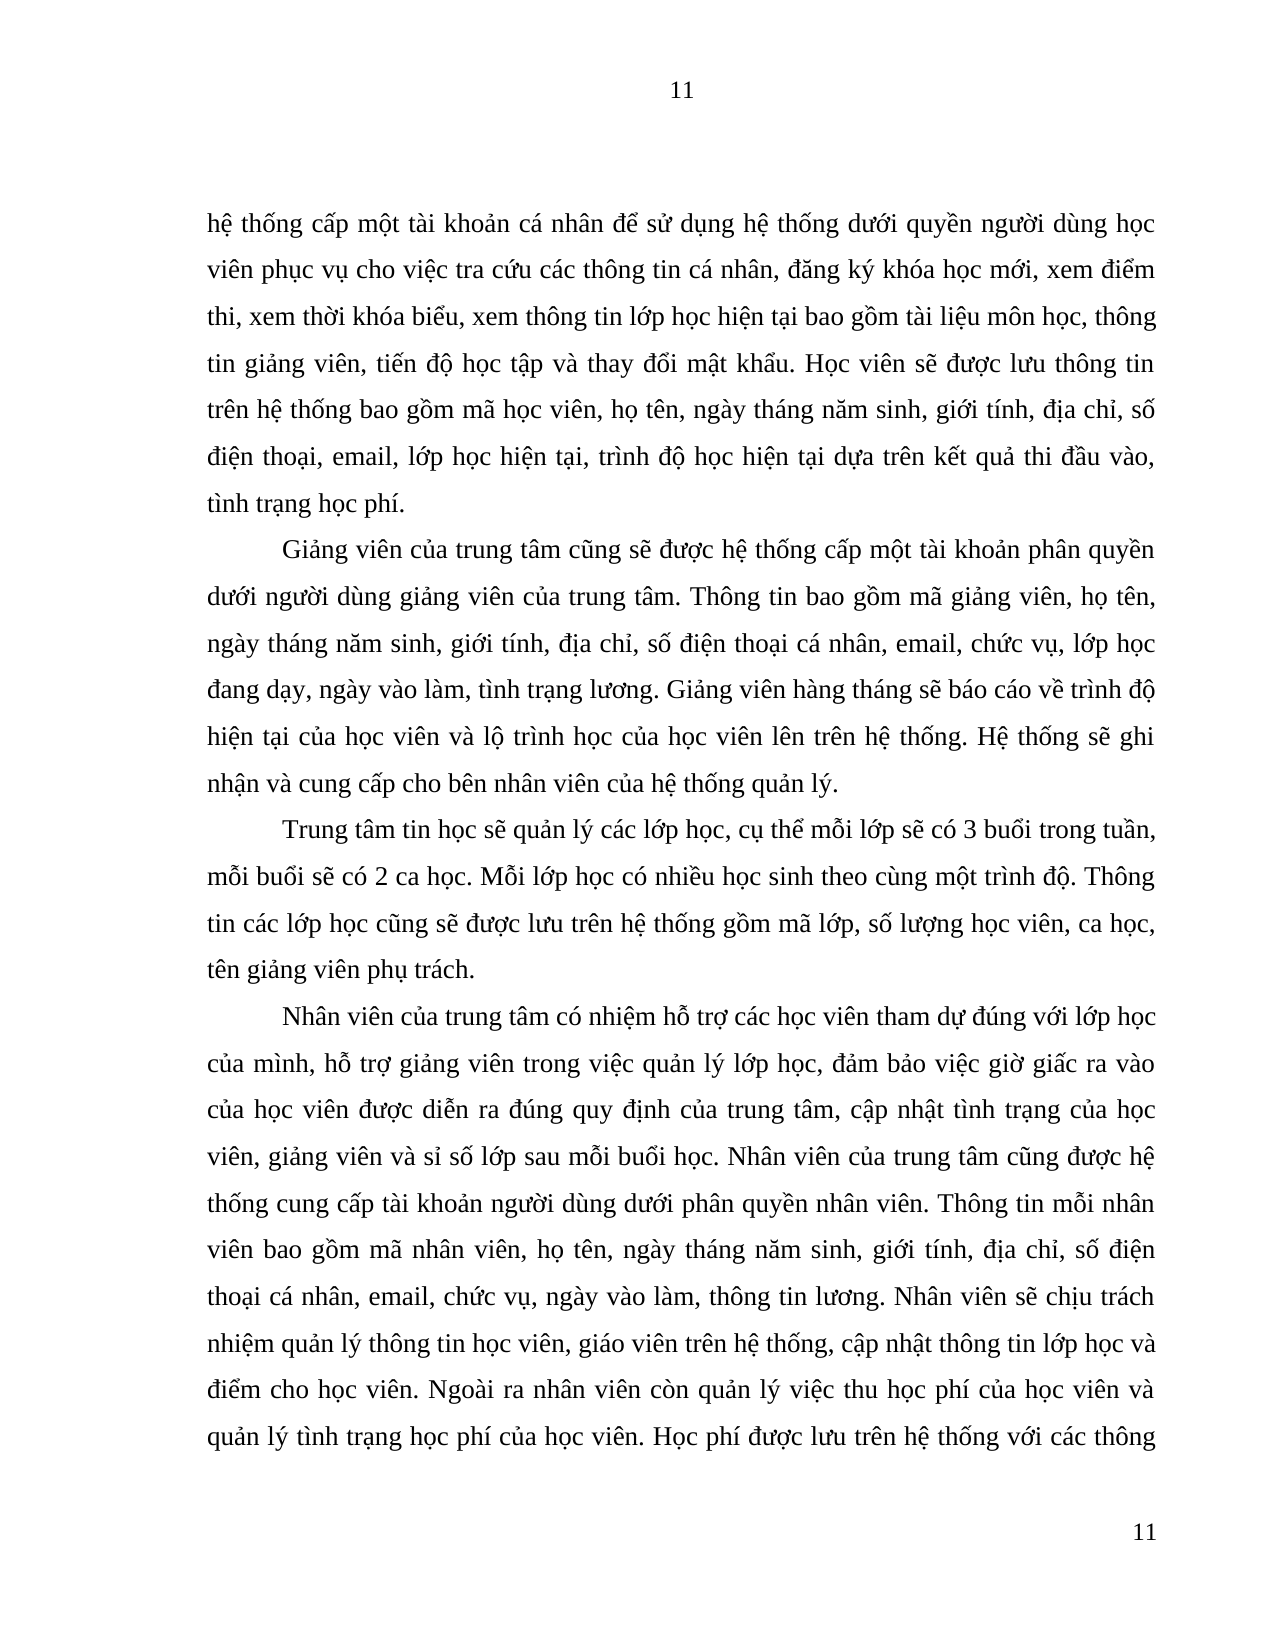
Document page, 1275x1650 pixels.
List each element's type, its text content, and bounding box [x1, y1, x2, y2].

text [207, 1000, 1157, 1451]
text Trung tâm tin học sẽ quản lý các lớp học, cụ thể mỗi lớp sẽ có 3 buổi trong tuần, mỗi buổi sẽ có 2 ca học. Mỗi lớp học có nhiều học sinh theo cùng một trình độ. Thông tin các lớp học cũng sẽ được lưu trên hệ thống gồm mã lớp, số lượng học viên, ca học, tên giảng viên phụ trách. [207, 813, 1157, 984]
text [207, 207, 1157, 518]
text Giảng viên của trung tâm cũng sẽ được hệ thống cấp một tài khoản phân quyền dưới người dùng giảng viên của trung tâm. Thông tin bao gồm mã giảng viên, họ tên, ngày tháng năm sinh, giới tính, địa chỉ, số điện thoại cá nhân, email, chức vụ, lớp học đang dạy, ngày vào làm, tình trạng lương. Giảng viên hàng tháng sẽ báo cáo về trình độ hiện tại của học viên và lộ trình học của học viên lên trên hệ thống. Hệ thống sẽ ghi nhận và cung cấp cho bên nhân viên của hệ thống quản lý. [207, 533, 1157, 798]
